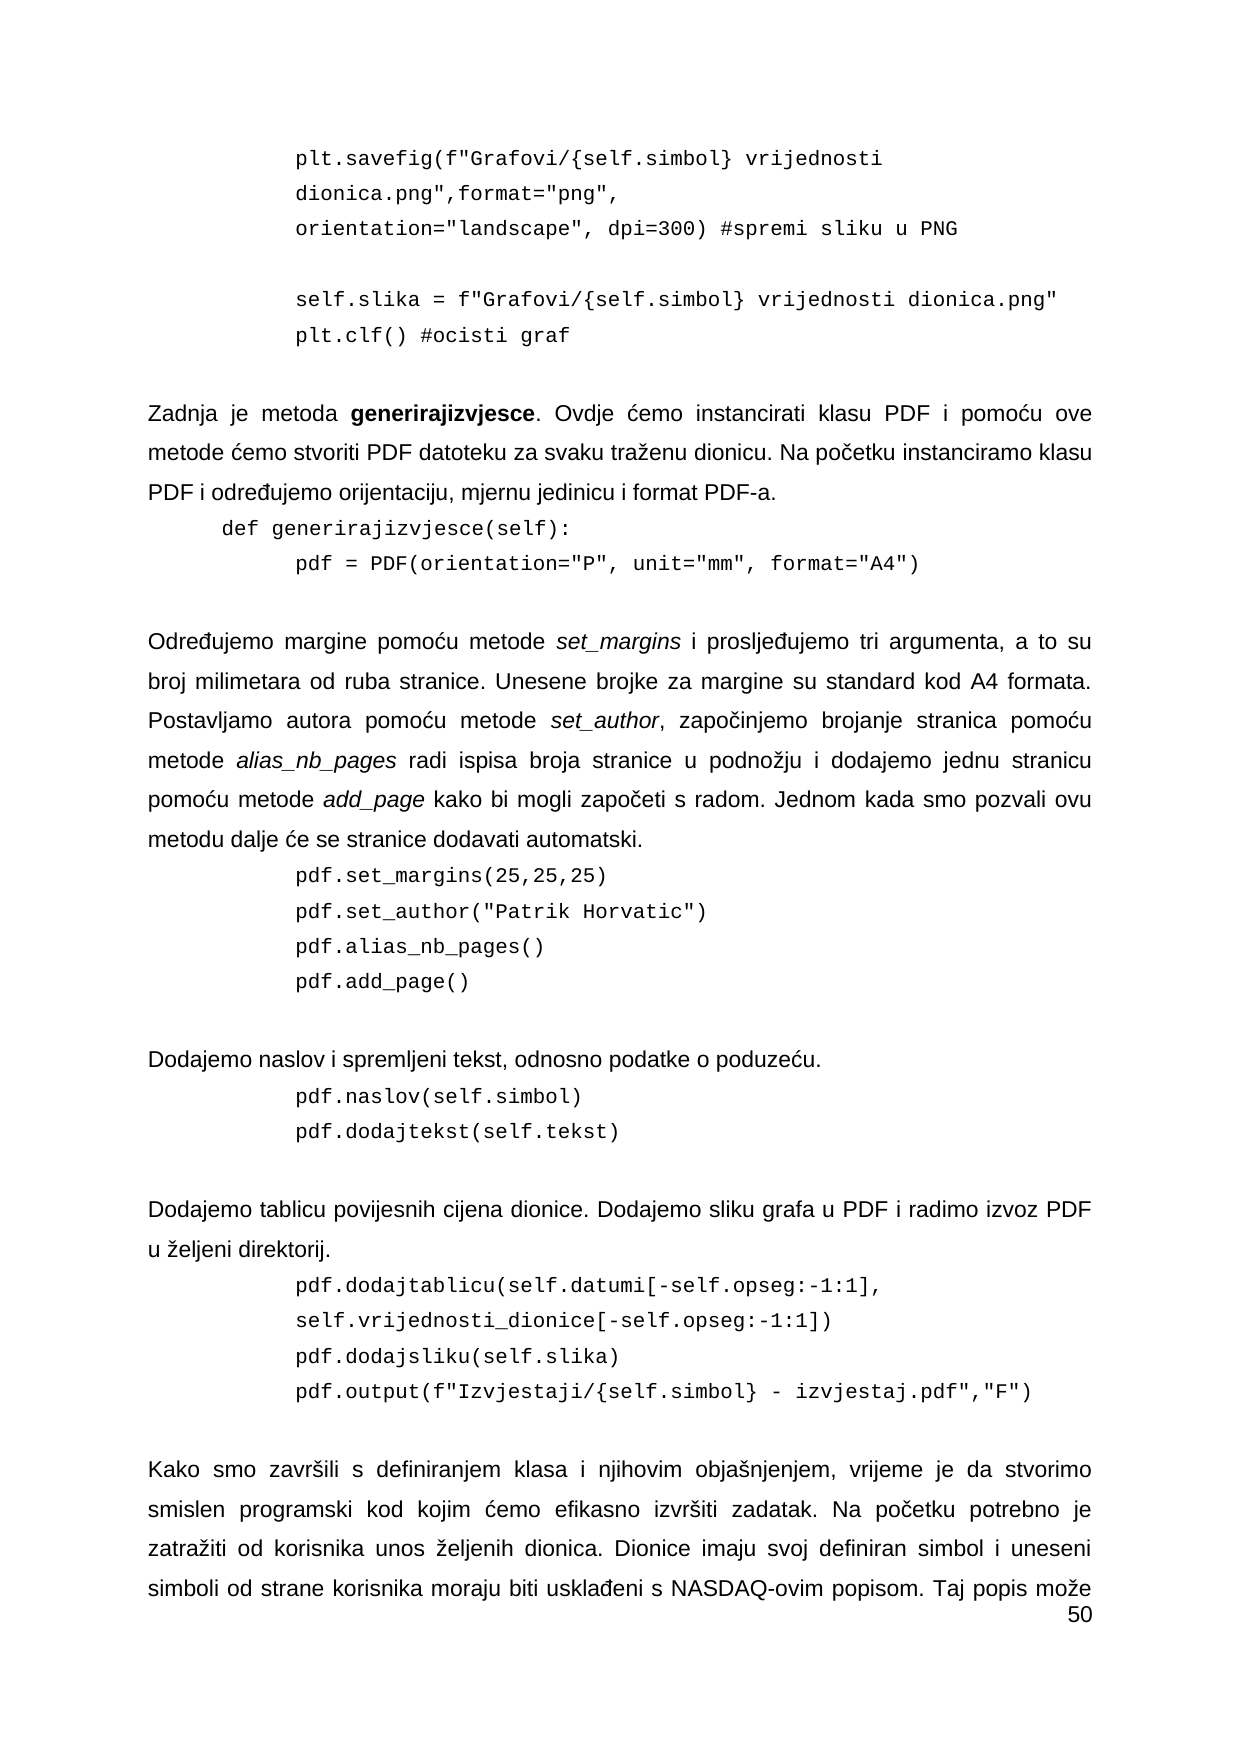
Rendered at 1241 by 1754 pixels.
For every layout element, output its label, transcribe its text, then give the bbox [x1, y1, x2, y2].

text pdf.set_author("Patrik Horvatic") [148, 901, 1093, 924]
text pdf.dodajtekst(self.tekst) [148, 1121, 1093, 1145]
text pdf.output(f"Izvjestaji/{self.simbol} - izvjestaj.pdf","F") [148, 1381, 1093, 1405]
text plt.savefig(f"Grafovi/{self.simbol} vrijednosti [221, 148, 1093, 171]
text pdf.dodajsliku(self.slika) [221, 1346, 1093, 1369]
text self.vrijednosti_dionice[-self.opseg:-1:1]) [148, 1311, 1093, 1334]
text dionica.png",format="png", [221, 183, 1093, 207]
text Zadnja je metoda generirajizvjesce. Ovdje ćemo instancirati klasu PDF i pomoću ove metode ćemo stvoriti PDF datoteku za svaku traženu dionicu. Na početku instanciramo klasu PDF i određujemo orijentaciju, mjernu jedinicu i format PDF-a. [148, 399, 1093, 505]
text def generirajizvjesce(self): [221, 518, 1093, 542]
text pdf.naslov(self.simbol) [221, 1086, 1093, 1109]
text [148, 1456, 1093, 1601]
text plt.clf() #ocisti graf [148, 325, 1093, 348]
text pdf.alias_nb_pages() [148, 936, 1093, 960]
text Određujemo margine pomoću metode set_margins i prosljeđujemo tri argumenta, a to su broj milimetara od ruba stranice. Unesene brojke za margine su standard kod A4 formata. Postavljamo autora pomoću metode set_author, započinjemo brojanje stranica pomoću metode alias_nb_pages radi ispisa broja stranice u podnožju i dodajemo jednu stranicu pomoću metode add_page kako bi mogli započeti s radom. Jednom kada smo pozvali ovu metodu dalje će se stranice dodavati automatski. [148, 628, 1093, 852]
text pdf.set_margins(25,25,25) [221, 865, 1093, 889]
text Dodajemo tablicu povijesnih cijena dionice. Dodajemo sliku grafa u PDF i radimo izvoz PDF u željeni direktorij. [148, 1196, 1093, 1262]
text pdf = PDF(orientation="P", unit="mm", format="A4") [221, 553, 1093, 577]
text pdf.dodajtablicu(self.datumi[-self.opseg:-1:1], [221, 1275, 1093, 1299]
text self.slika = f"Grafovi/{self.simbol} vrijednosti dionica.png" [148, 289, 1093, 313]
text Dodajemo naslov i spremljeni tekst, odnosno podatke o poduzeću. [148, 1046, 1093, 1073]
text orientation="landscape", dpi=300) #spremi sliku u PNG [295, 218, 1093, 242]
text pdf.add_page() [148, 971, 1093, 995]
